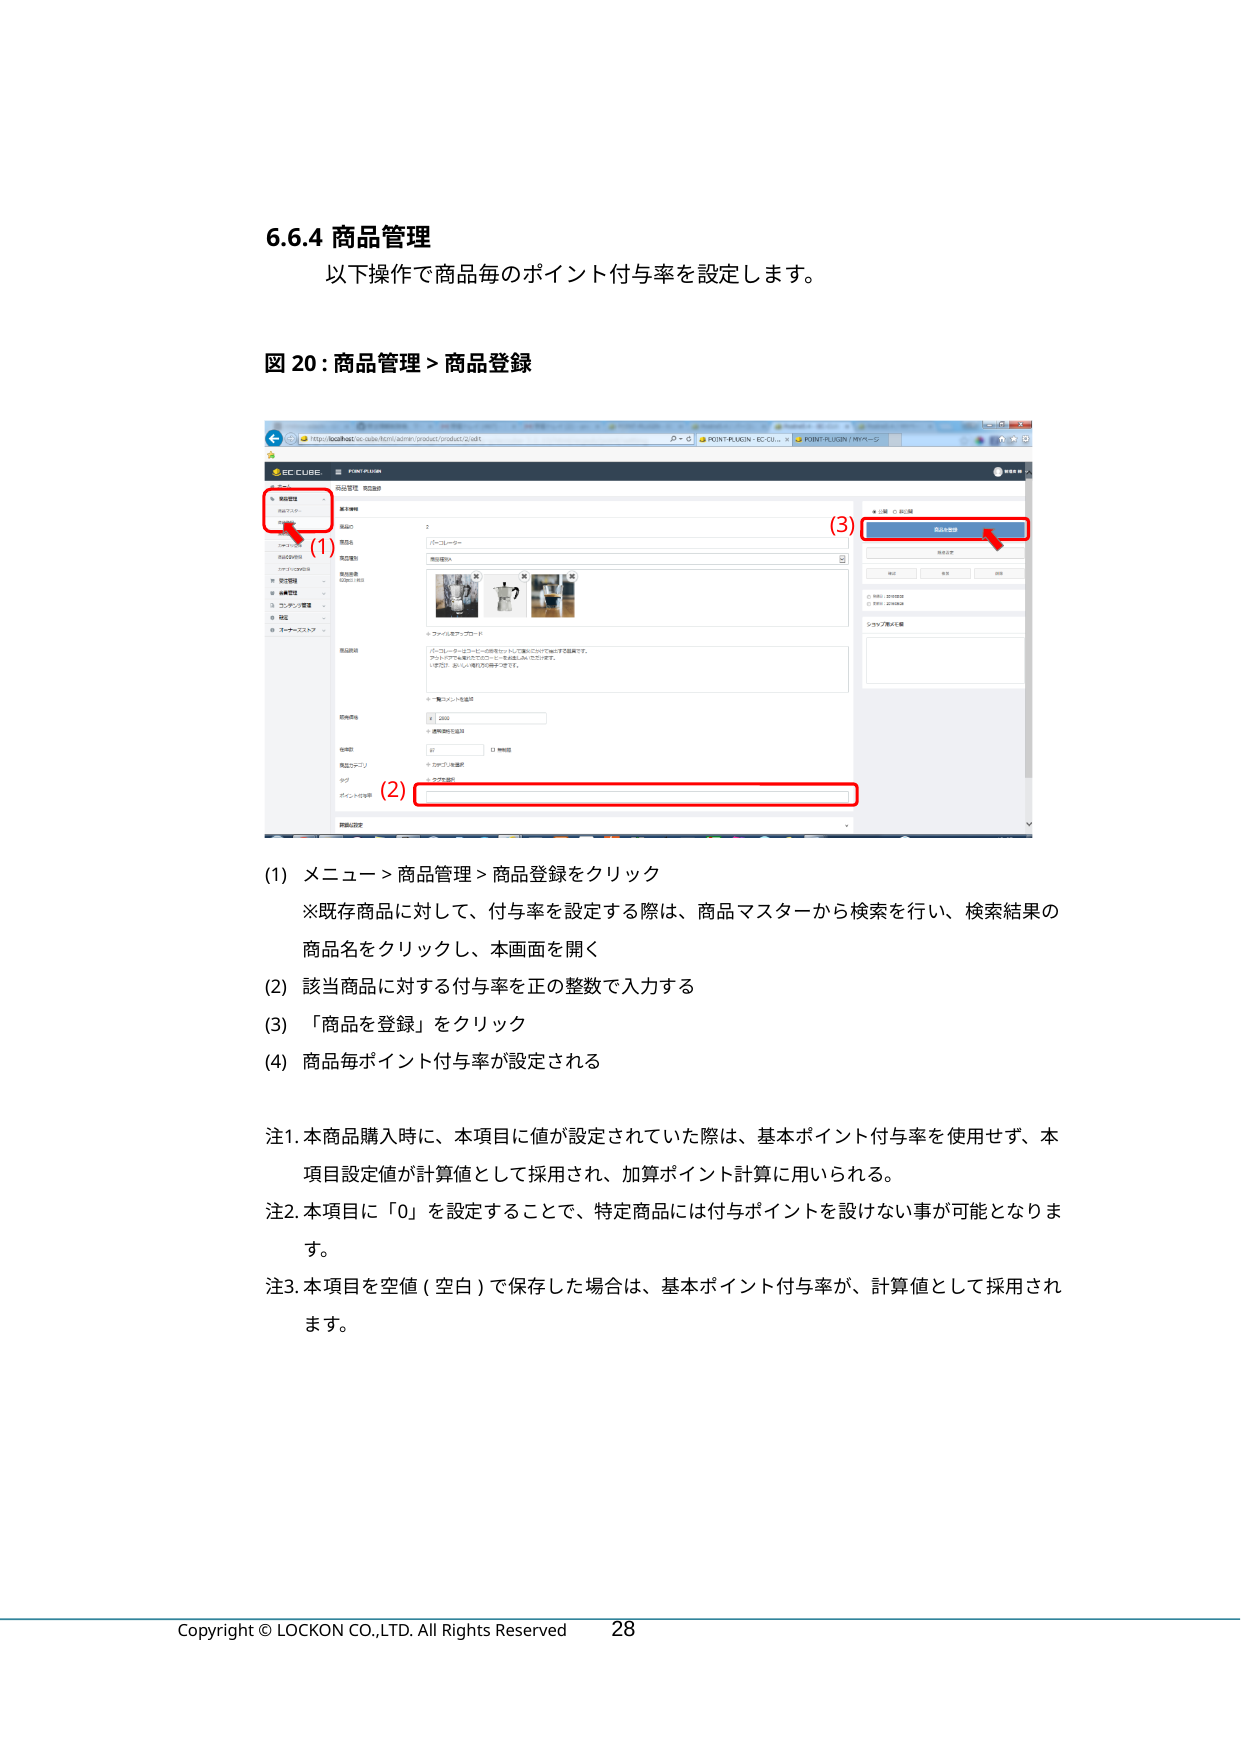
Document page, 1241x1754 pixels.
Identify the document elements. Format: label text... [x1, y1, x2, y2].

list 商品毎ポイント付与率が設定される [265, 1042, 1063, 1079]
text 以下操作で商品毎のポイント付与率を設定します。 [325, 254, 1063, 292]
list 本項目を空値 ( 空白 ) で保存した場合は、基本ポイント付与率が、計算値として採用されます。 [265, 1267, 1063, 1342]
list 「商品を登録」をクリック [265, 1004, 1063, 1042]
picture [264, 421, 1033, 838]
list 本商品購入時に、本項目に値が設定されていた際は、基本ポイント付与率を使用せず、本項目設定値が計算値として採用され、加算ポイント計算に用いられる。 [265, 1117, 1063, 1192]
list 商品管理 [266, 217, 1063, 254]
picture [266, 491, 330, 530]
list 本項目に「0」を設定することで、特定商品には付与ポイントを設けない事が可能となります。 [265, 1192, 1063, 1267]
list 該当商品に対する付与率を正の整数で入力する [265, 967, 1063, 1004]
list ※既存商品に対して、付与率を設定する際は、商品マスターから検索を行い、検索結果の商品名をクリックし、本画面を開く [302, 892, 1063, 967]
